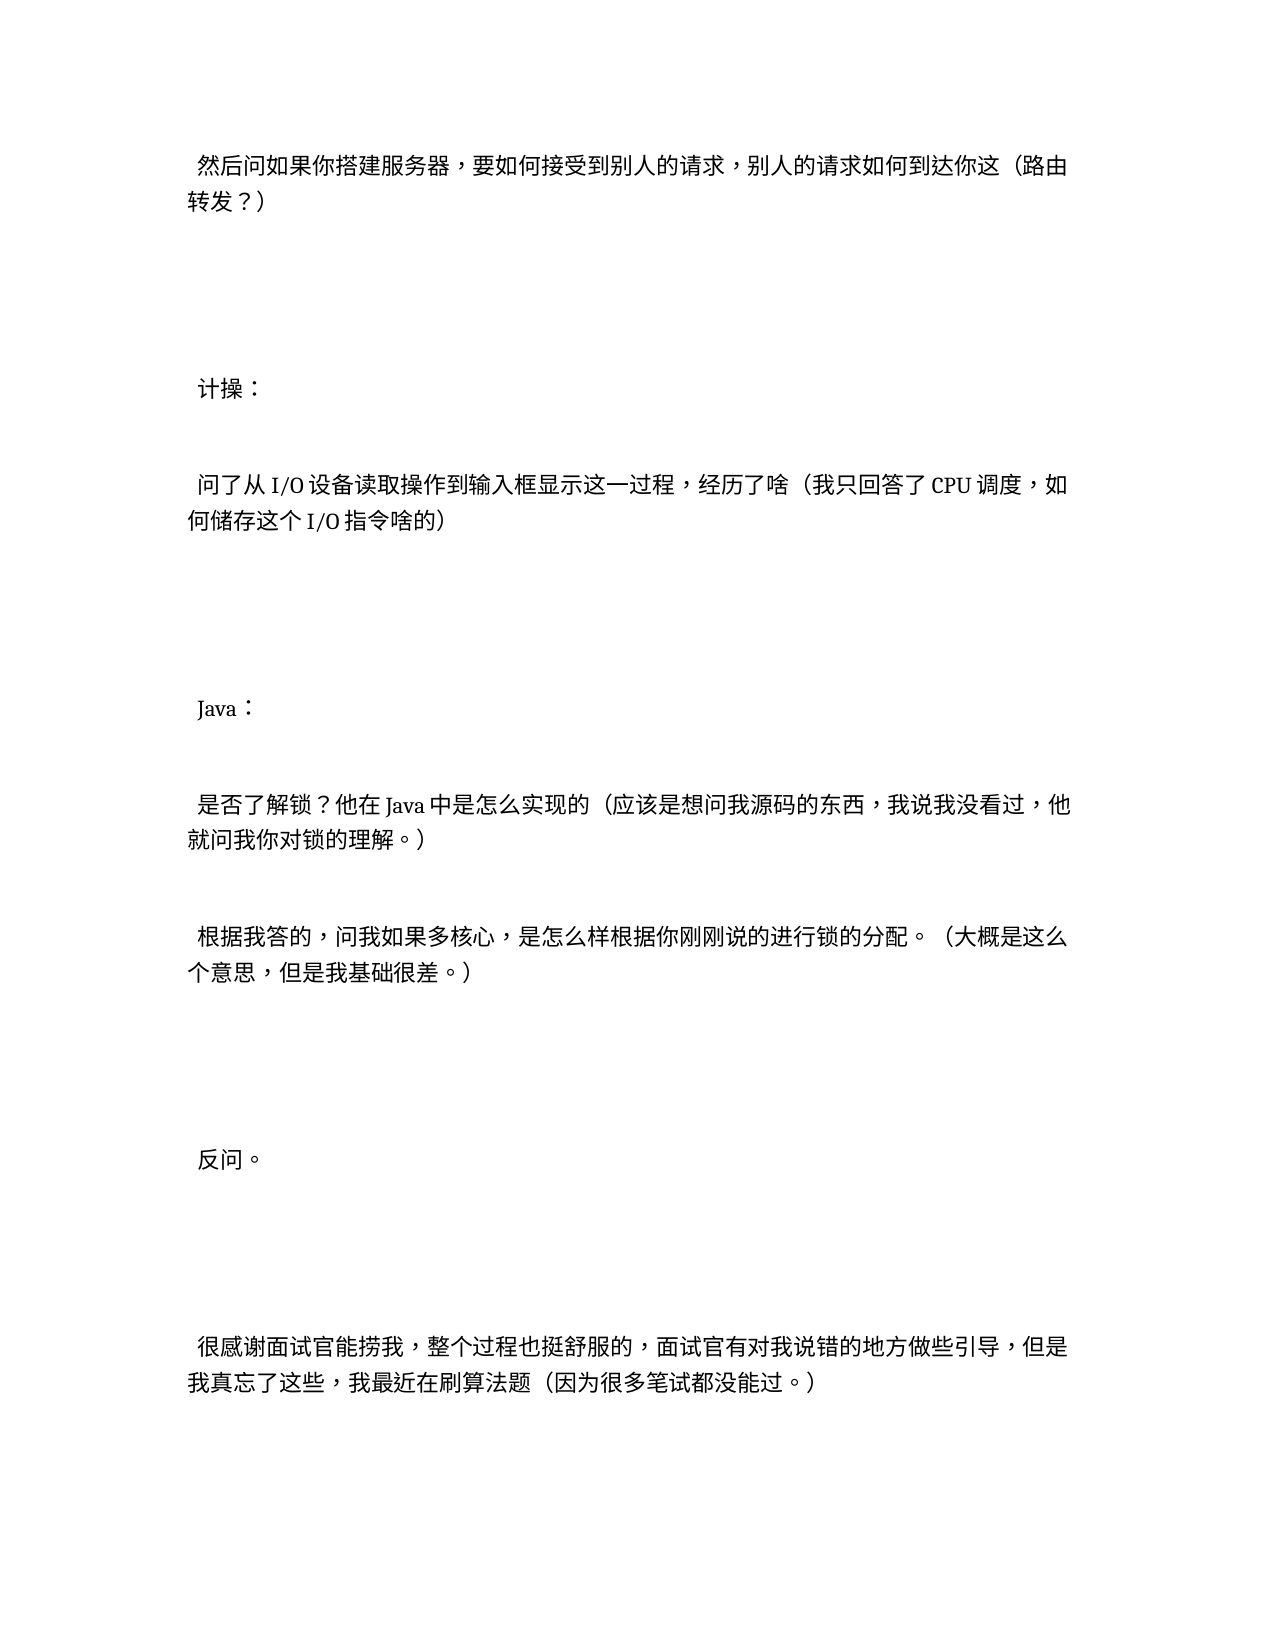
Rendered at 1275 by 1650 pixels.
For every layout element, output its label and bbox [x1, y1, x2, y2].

text [187, 150, 1087, 1488]
